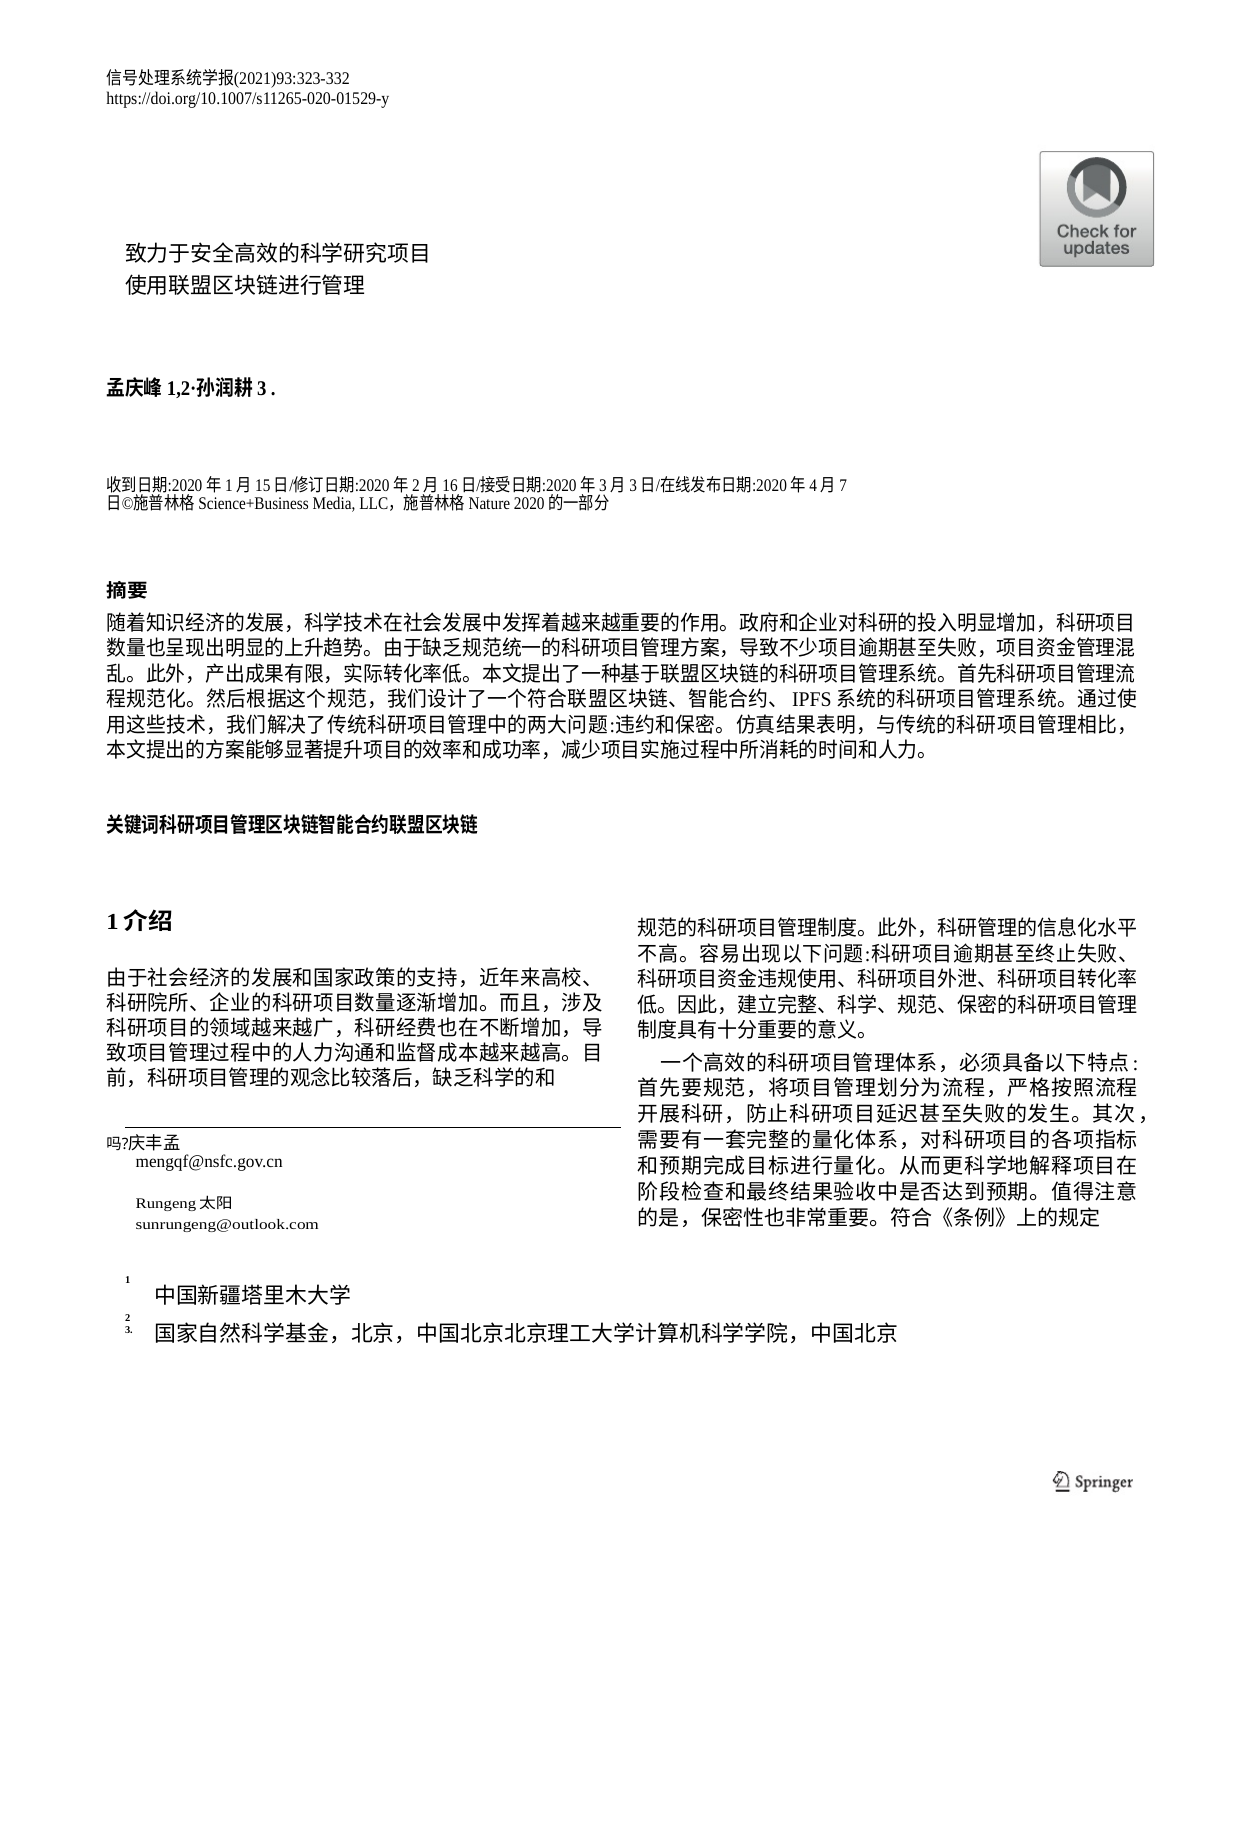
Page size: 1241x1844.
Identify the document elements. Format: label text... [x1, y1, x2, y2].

text 由于社会经济的发展和国家政策的支持，近年来高校、科研院所、企业的科研项目数量逐渐增加。而且，涉及科研项目的领域越来越广，科研经费也在不断增加，导致项目管理过程中的人力沟通和监督成本越来越高。目前，科研项目管理的观念比较落后，缺乏科学的和 [106, 965, 604, 1091]
text 随着知识经济的发展，科学技术在社会发展中发挥着越来越重要的作用。政府和企业对科研的投入明显增加，科研项目数量也呈现出明显的上升趋势。由于缺乏规范统一的科研项目管理方案，导致不少项目逾期甚至失败，项目资金管理混乱。此外，产出成果有限，实际转化率低。本文提出了一种基于联盟区块链的科研项目管理系统。首先科研项目管理流程规范化。然后根据这个规范，我们设计了一个符合联盟区块链、智能合约、IPFS系统的科研项目管理系统。通过使用这些技术，我们解决了传统科研项目管理中的两大问题:违约和保密。仿真结果表明，与传统的科研项目管理相比，本文提出的方案能够显著提升项目的效率和成功率，减少项目实施过程中所消耗的时间和人力。 [106, 610, 1138, 763]
text 孟庆峰1,2·孙润耕3 . [106, 344, 417, 399]
text 规范的科研项目管理制度。此外，科研管理的信息化水平不高。容易出现以下问题:科研项目逾期甚至终止失败、科研项目资金违规使用、科研项目外泄、科研项目转化率低。因此，建立完整、科学、规范、保密的科研项目管理制度具有十分重要的意义。 [638, 875, 1138, 1043]
picture [125, 136, 1155, 268]
text 收到日期:2020年1月15日/修订日期:2020年2月16日/接受日期:2020年3月3日/在线发布日期:2020年4月7日©施普林格Science+Business Media, LLC，施普林格Nature 2020的一部分 [106, 440, 865, 513]
text 信号处理系统学报(2021)93:323-332 https://doi.org/10.1007/s11265-020-01529-y [106, 69, 488, 108]
text 吗?庆丰孟mengqf@nsfc.gov.cn [106, 1134, 290, 1172]
text 摘要 [106, 549, 188, 601]
text 关键词科研项目管理区块链智能合约联盟区块链 [106, 791, 921, 837]
text 一个高效的科研项目管理体系，必须具备以下特点:首先要规范，将项目管理划分为流程，严格按照流程开展科研，防止科研项目延迟甚至失败的发生。其次，需要有一套完整的量化体系，对科研项目的各项指标和预期完成目标进行量化。从而更科学地解释项目在阶段检查和最终结果验收中是否达到预期。值得注意的是，保密性也非常重要。符合《条例》上的规定 [638, 1049, 1138, 1230]
text 1介绍 [106, 875, 269, 934]
picture [1052, 1471, 1134, 1497]
text Rungeng太阳 [135, 1197, 233, 1211]
text sunrungeng@outlook.com [135, 1217, 325, 1232]
